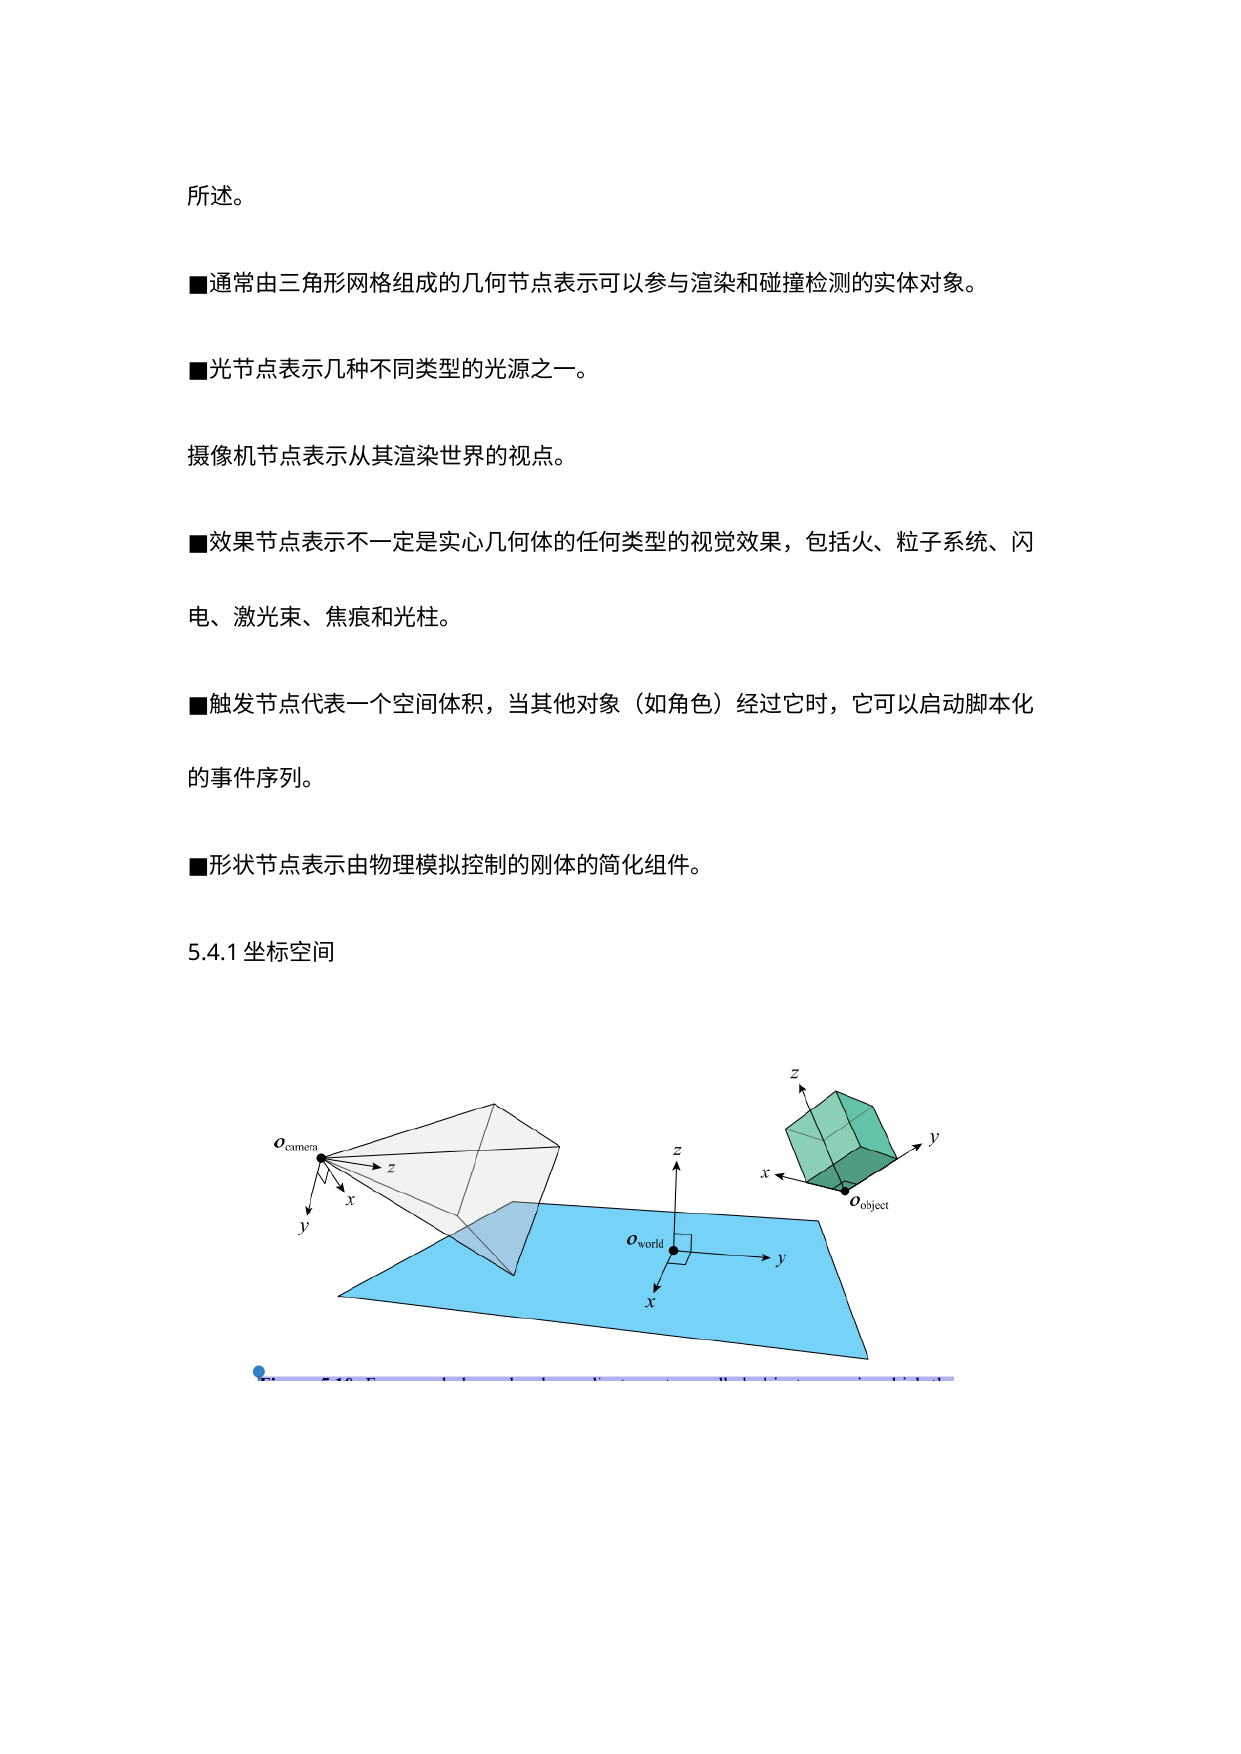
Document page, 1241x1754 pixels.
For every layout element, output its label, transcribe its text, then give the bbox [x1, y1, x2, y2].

text ■形状节点表示由物理模拟控制的刚体的简化组件。 [187, 831, 1053, 896]
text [187, 162, 1053, 227]
picture [187, 1004, 1053, 1381]
text ■通常由三角形网格组成的几何节点表示可以参与渲染和碰撞检测的实体对象。 [187, 248, 1053, 313]
text 摄像机节点表示从其渲染世界的视点。 [187, 422, 1053, 487]
text ■效果节点表示不一定是实心几何体的任何类型的视觉效果，包括火、粒子系统、闪电、激光束、焦痕和光柱。 [187, 508, 1053, 648]
text 5.4.1坐标空间 [187, 918, 1053, 983]
text ■光节点表示几种不同类型的光源之一。 [187, 335, 1053, 400]
text ■触发节点代表一个空间体积，当其他对象（如角色）经过它时，它可以启动脚本化的事件序列。 [187, 670, 1053, 809]
